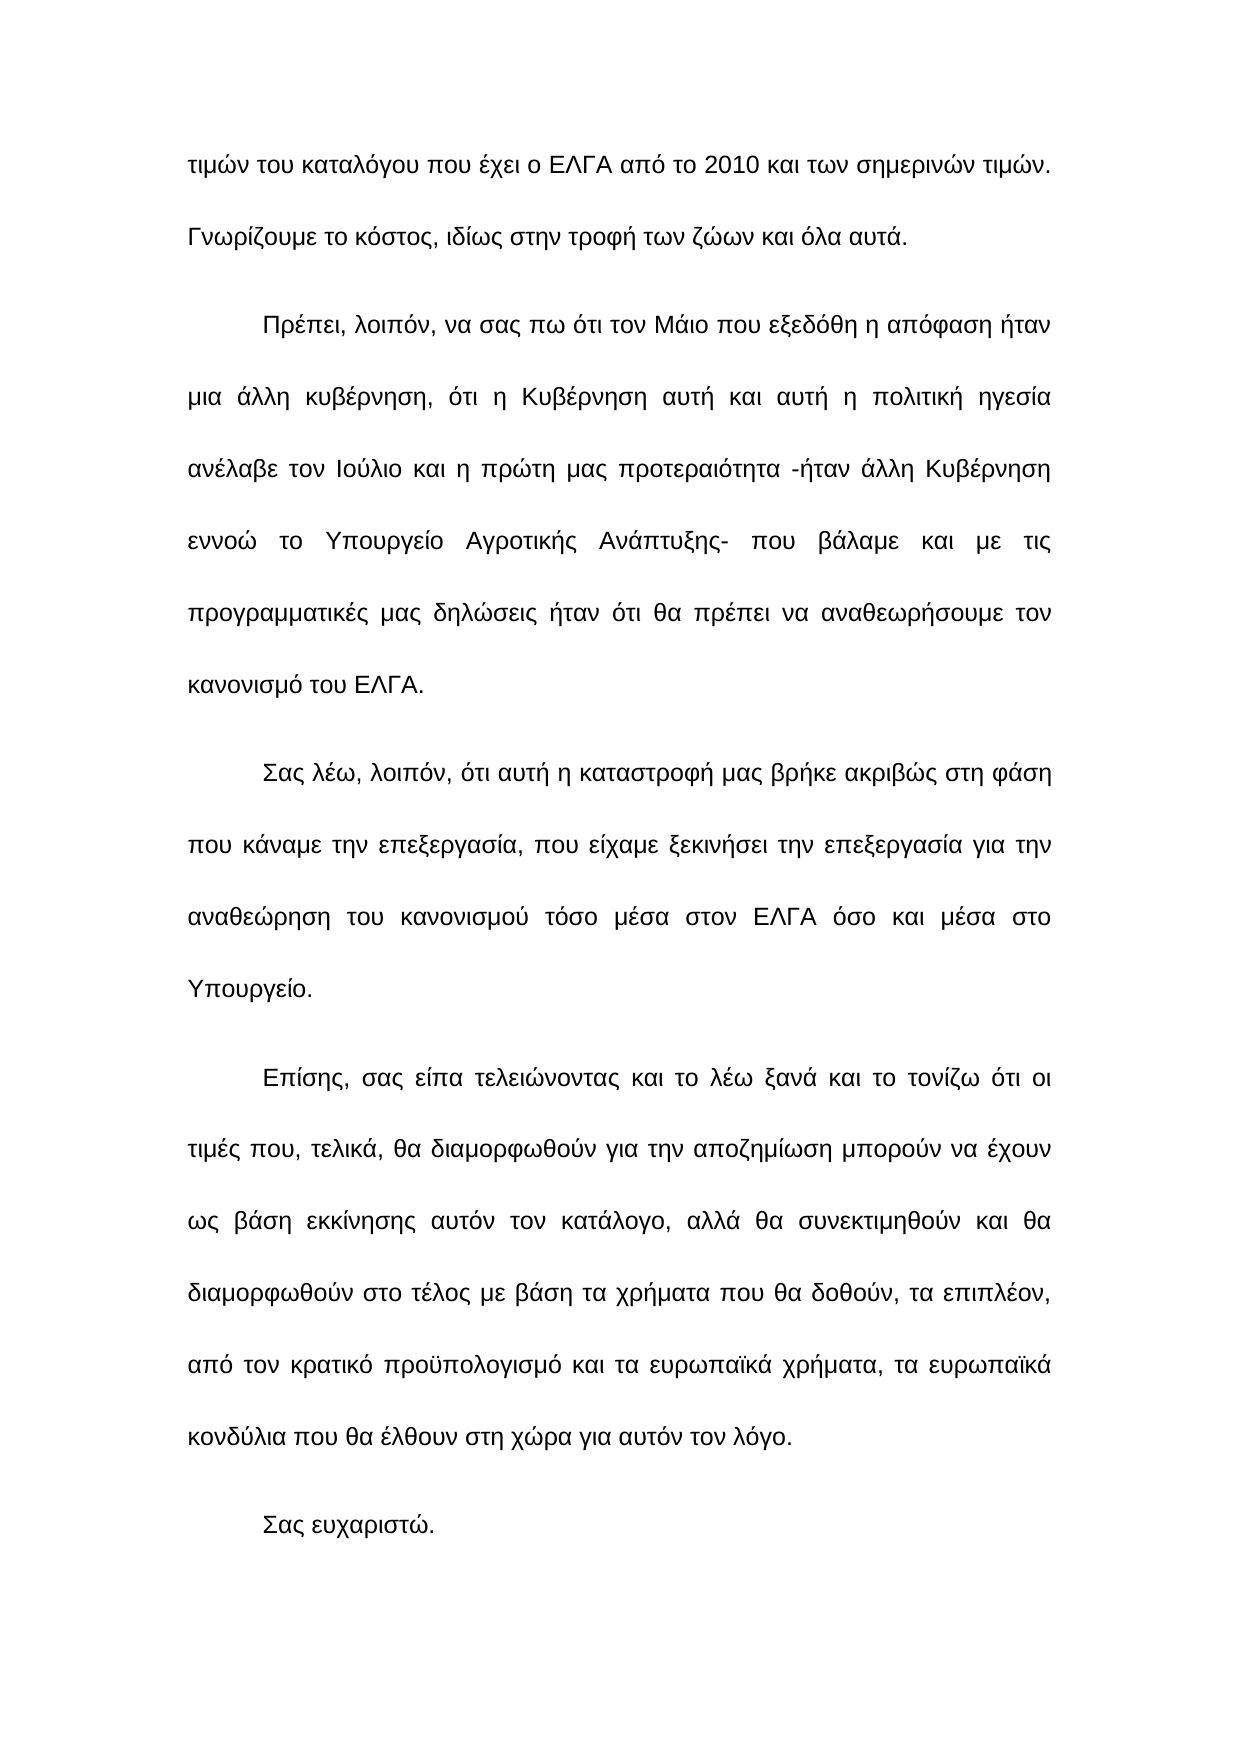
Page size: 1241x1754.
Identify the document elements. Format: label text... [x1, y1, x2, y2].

text Επίσης, σας είπα τελειώνοντας και το λέω ξανά και το τονίζω ότι οι τιμές που, τελικά, θα διαμορφωθούν για την αποζημίωση μπορούν να έχουν ως βάση εκκίνησης αυτόν τον κατάλογο, αλλά θα συνεκτιμηθούν και θα διαμορφωθούν στο τέλος με βάση τα χρήματα που θα δοθούν, τα επιπλέον, από τον κρατικό προϋπολογισμό και τα ευρωπαϊκά χρήματα, τα ευρωπαϊκά κονδύλια που θα έλθουν στη χώρα για αυτόν τον λόγο. [187, 1062, 1053, 1451]
text Πρέπει, λοιπόν, να σας πω ότι τον Μάιο που εξεδόθη η απόφαση ήταν μια άλλη κυβέρνηση, ότι η Κυβέρνηση αυτή και αυτή η πολιτική ηγεσία ανέλαβε τον Ιούλιο και η πρώτη μας προτεραιότητα -ήταν άλλη Κυβέρνηση εννοώ το Υπουργείο Αγροτικής Ανάπτυξης- που βάλαμε και με τις προγραμματικές μας δηλώσεις ήταν ότι θα πρέπει να αναθεωρήσουμε τον κανονισμό του ΕΛΓΑ. [187, 310, 1053, 698]
text Σας λέω, λοιπόν, ότι αυτή η καταστροφή μας βρήκε ακριβώς στη φάση που κάναμε την επεξεργασία, που είχαμε ξεκινήσει την επεξεργασία για την αναθεώρηση του κανονισμού τόσο μέσα στον ΕΛΓΑ όσο και μέσα στο Υπουργείο. [187, 758, 1053, 1003]
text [187, 150, 1053, 251]
text Σας ευχαριστώ. [187, 1510, 1053, 1539]
